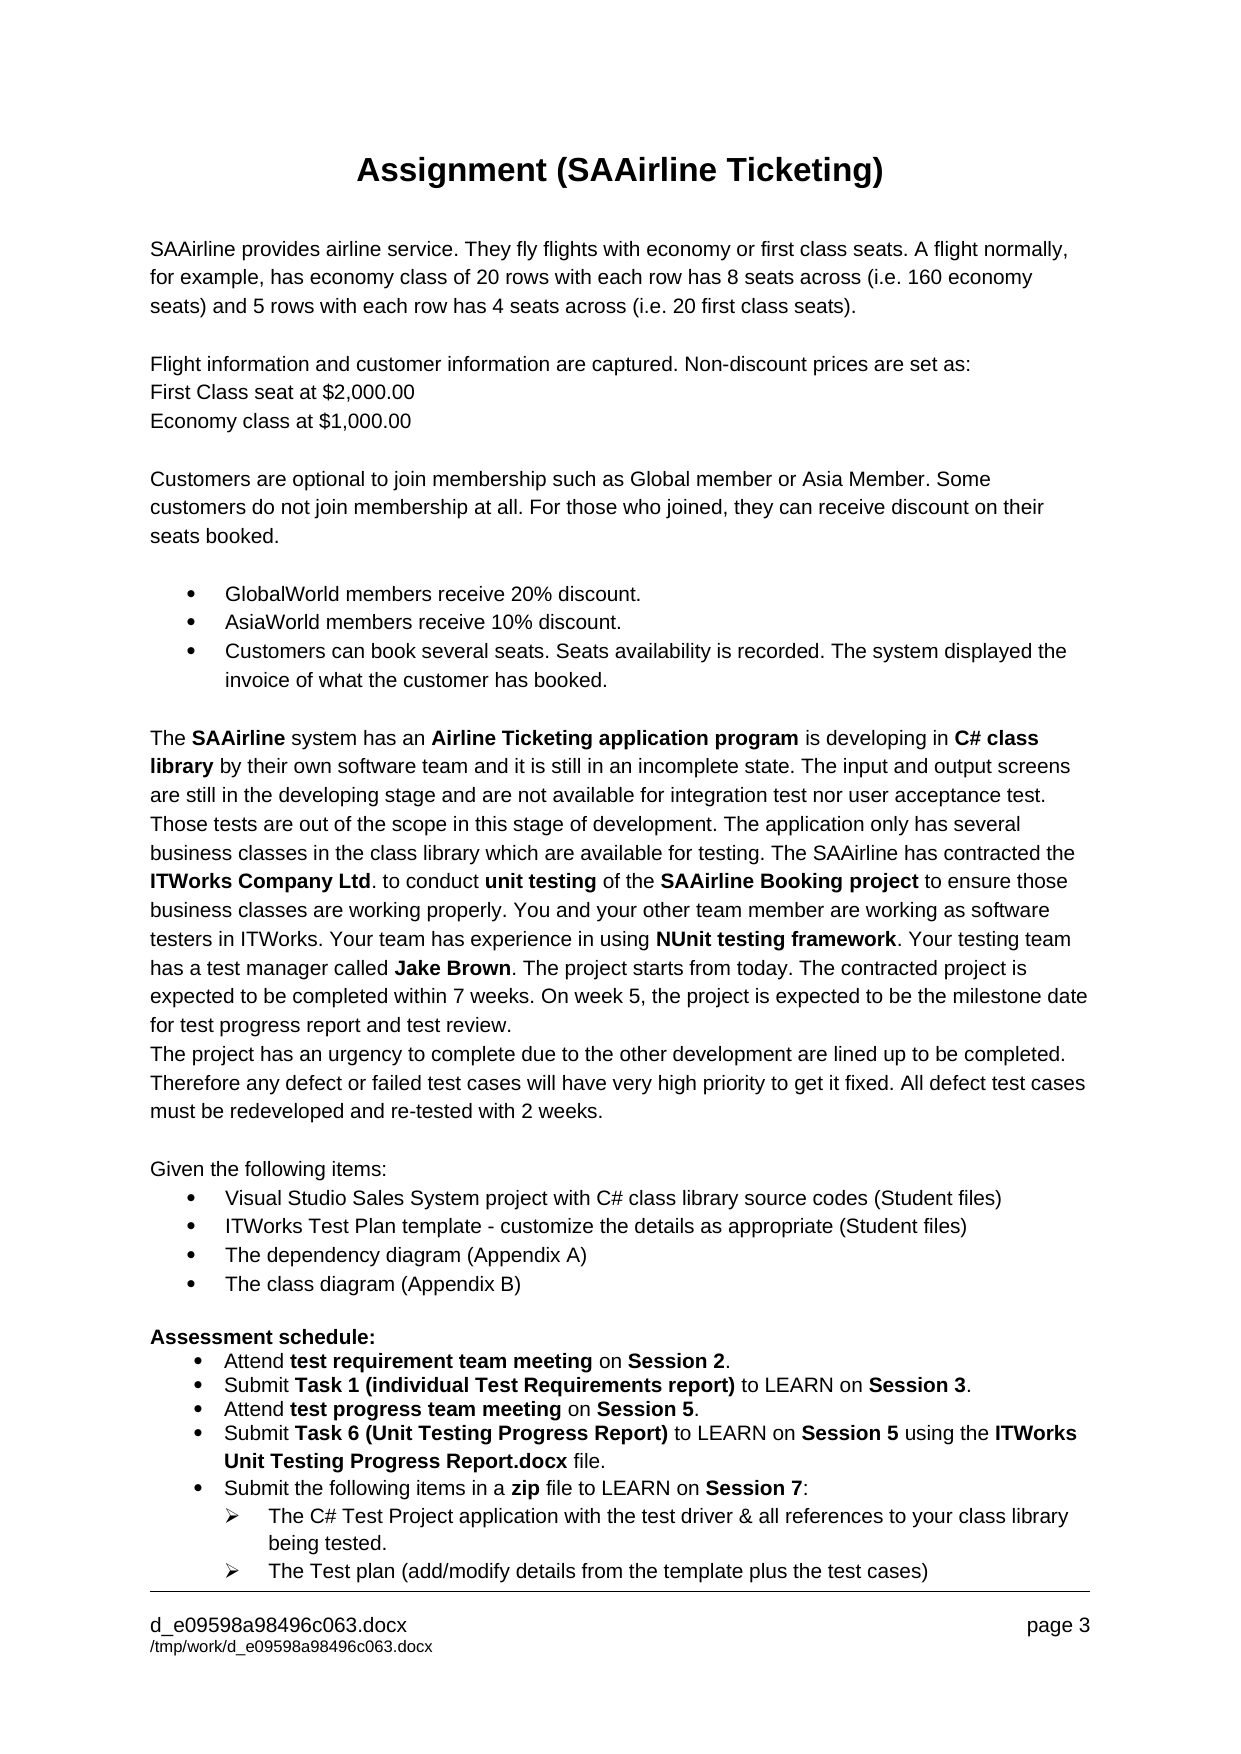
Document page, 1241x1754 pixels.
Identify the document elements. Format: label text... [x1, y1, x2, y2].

list The class diagram (Appendix B) [187, 1272, 1090, 1296]
list Attend test progress team meeting on Session 5. [194, 1397, 1090, 1421]
text SAAirline provides airline service. They fly flights with economy or first class seats. A flight normally, for example, has economy class of 20 rows with each row has 8 seats across (i.e. 160 economy seats) and 5 rows with each row has 4 seats across (i.e. 20 first class seats). [150, 236, 1090, 318]
list Submit Task 6 (Unit Testing Progress Report) to LEARN on Session 5 using the ITWorks Unit Testing Progress Report.docx file. [194, 1421, 1090, 1472]
text Assignment (SAAirline Ticketing) [150, 150, 1090, 188]
list Submit Task 1 (individual Test Requirements report) to LEARN on Session 3. [194, 1373, 1090, 1397]
list Submit the following items in a zip file to LEARN on Session 7: [194, 1476, 1090, 1500]
text Given the following items: [150, 1157, 1090, 1181]
list The C# Test Project application with the test driver & all references to your class library being tested. [224, 1504, 1090, 1555]
text Flight information and customer information are captured. Non-discount prices are set as: [150, 351, 1090, 375]
list Customers can book several seats. Seats availability is recorded. The system displayed the invoice of what the customer has booked. [187, 639, 1090, 692]
list AsiaWorld members receive 10% discount. [187, 610, 1090, 634]
list The Test plan (add/modify details from the template plus the test cases) [224, 1559, 1090, 1583]
text Customers are optional to join membership such as Global member or Asia Member. Some customers do not join membership at all. For those who joined, they can receive discount on their seats booked. [150, 466, 1090, 548]
text The project has an urgency to complete due to the other development are lined up to be completed. Therefore any defect or failed test cases will have very high priority to get it fixed. All defect test cases must be redeveloped and re-tested with 2 weeks. [150, 1042, 1090, 1123]
list Attend test requirement team meeting on Session 2. [194, 1349, 1090, 1373]
text Economy class at $1,000.00 [150, 409, 1090, 433]
list GlobalWorld members receive 20% discount. [187, 581, 1090, 605]
list Assessment schedule: [150, 1325, 1090, 1349]
text The SAAirline system has an Airline Ticketing application program is developing in C# class library by their own software team and it is still in an incomplete state. The input and output screens are still in the developing stage and are not available for integration test nor user acceptance test. Those tests are out of the scope in this stage of development. The application only has several business classes in the class library which are available for testing. The SAAirline has contracted the ITWorks Company Ltd. to conduct unit testing of the SAAirline Booking project to ensure those business classes are working properly. You and your other team member are working as software testers in ITWorks. Your team has experience in using NUnit testing framework. Your testing team has a test manager called Jake Brown. The project starts from today. The contracted project is expected to be completed within 7 weeks. On week 5, the project is expected to be the milestone date for test progress report and test review. [150, 725, 1090, 1037]
list Visual Studio Sales System project with C# class library source codes (Student files) [187, 1185, 1090, 1209]
text First Class seat at $2,000.00 [150, 380, 1090, 404]
list ITWorks Test Plan template - customize the details as appropriate (Student files) [187, 1214, 1090, 1238]
list The dependency diagram (Appendix A) [187, 1243, 1090, 1267]
